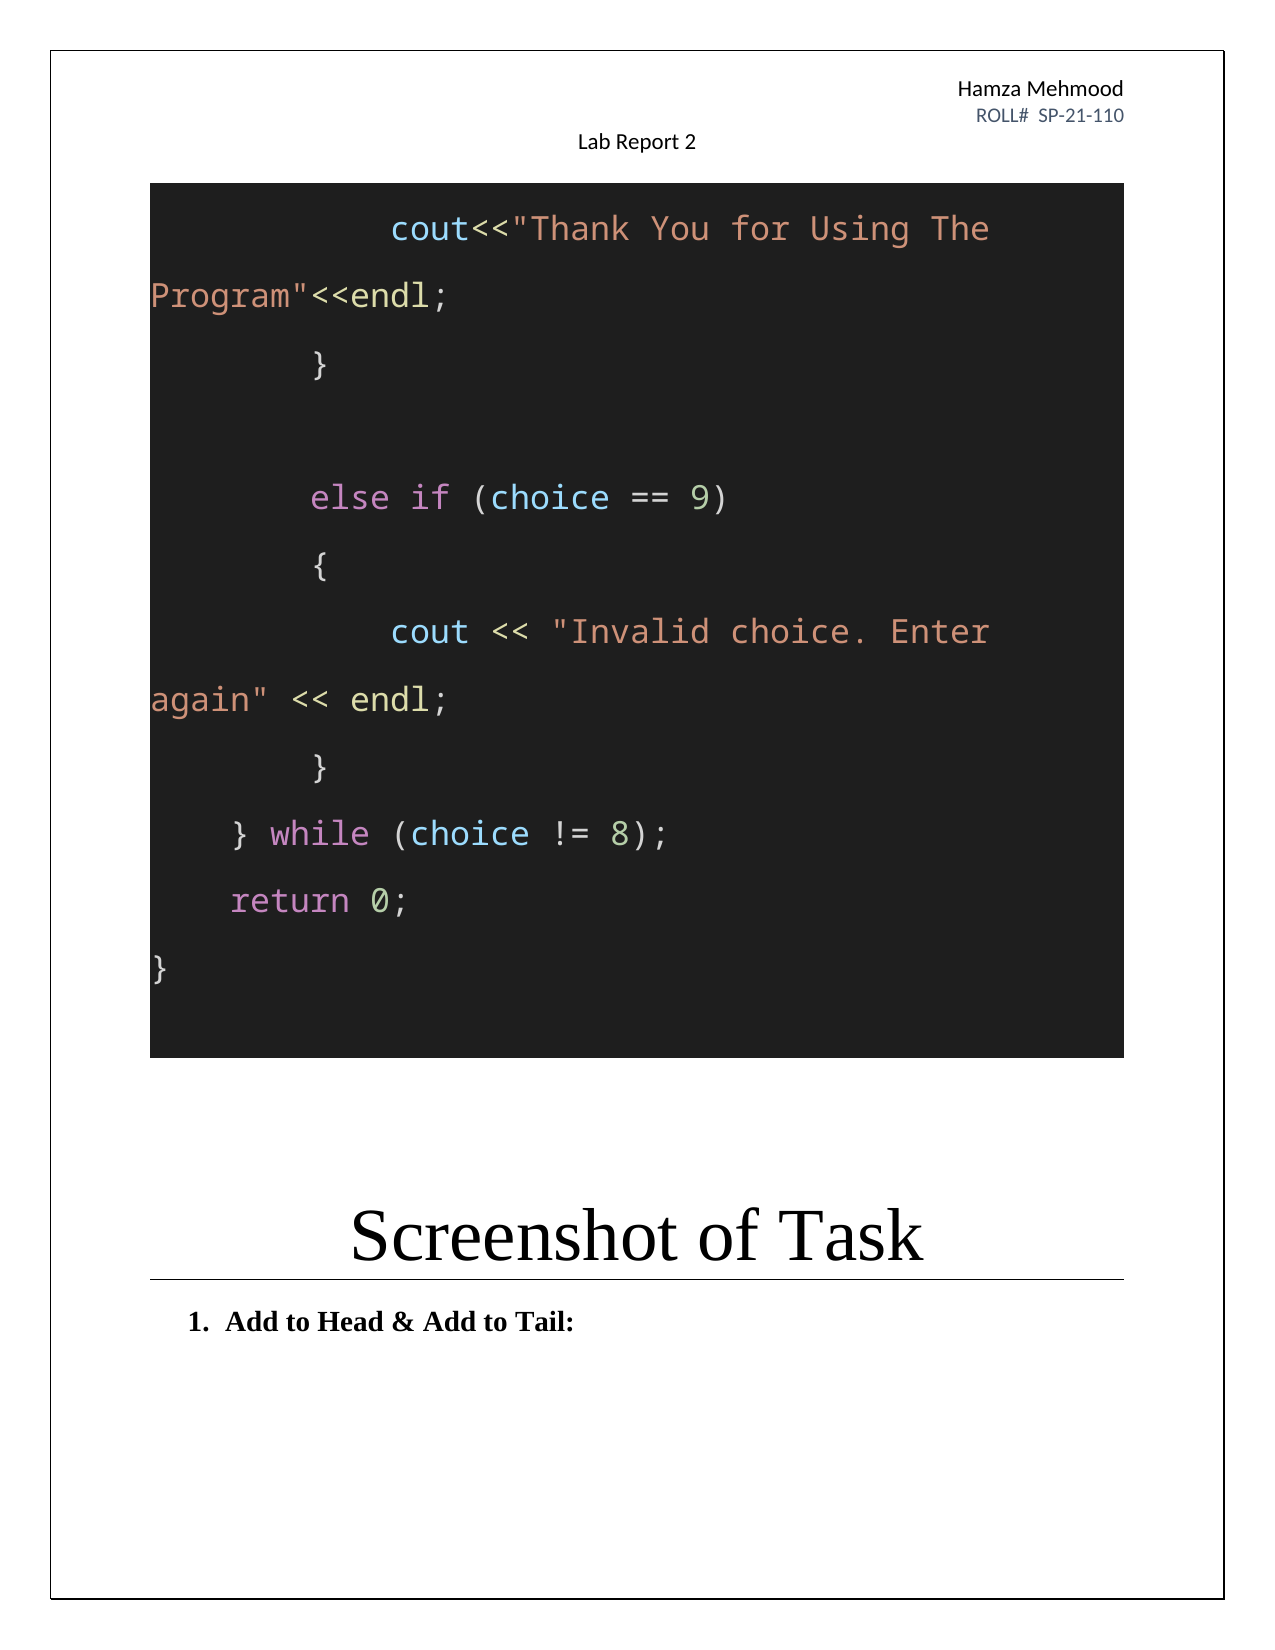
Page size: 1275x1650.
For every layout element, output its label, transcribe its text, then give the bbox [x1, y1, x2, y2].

text Screenshot of Task [150, 1190, 1124, 1279]
text } [150, 318, 1124, 385]
text } [150, 721, 1124, 788]
text cout<<"Thank You for Using The Program"<<endl; [150, 183, 1124, 318]
text } [150, 922, 1124, 989]
text cout << "Invalid choice. Enter again" << endl; [150, 586, 1124, 721]
list Add to Head & Add to Tail: [187, 1304, 1124, 1337]
text return 0; [150, 855, 1124, 922]
text } while (choice != 8); [150, 788, 1124, 855]
text { [150, 519, 1124, 586]
text else if (choice == 9) [150, 452, 1124, 519]
